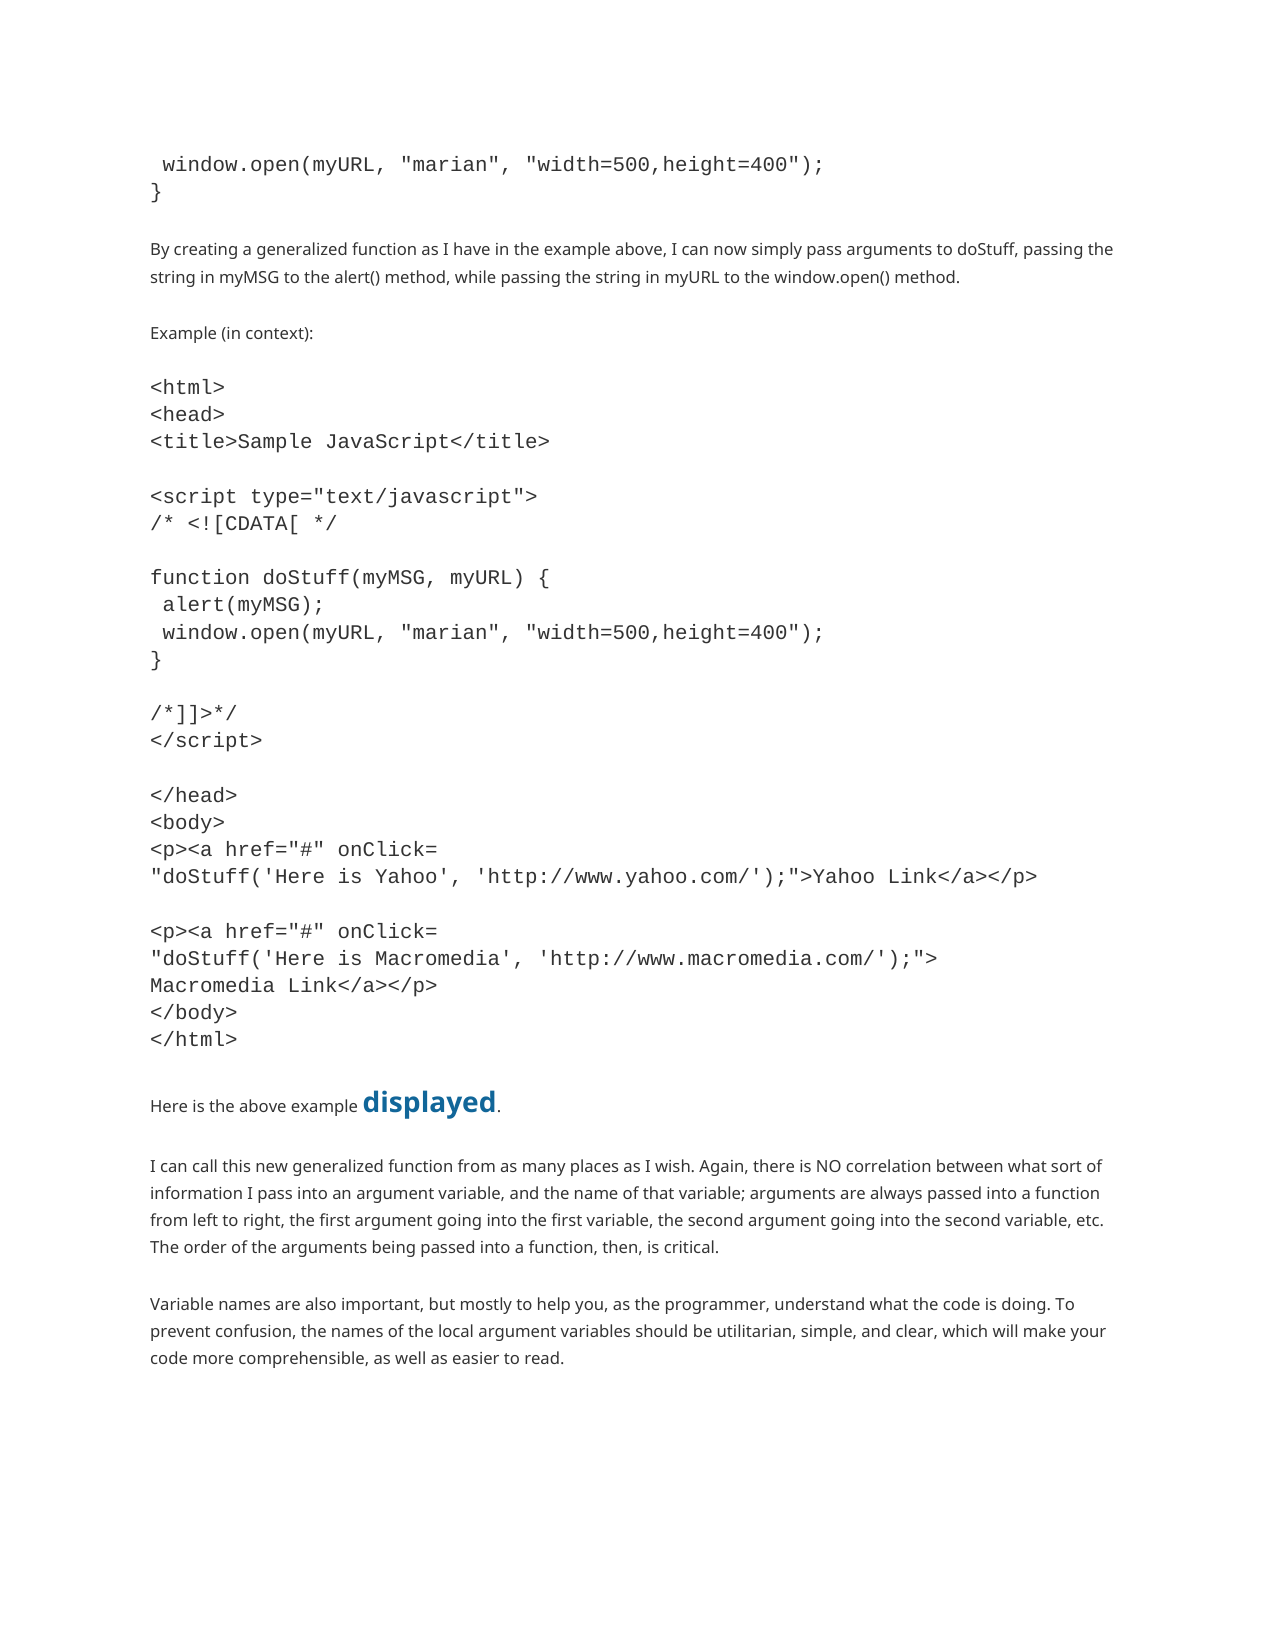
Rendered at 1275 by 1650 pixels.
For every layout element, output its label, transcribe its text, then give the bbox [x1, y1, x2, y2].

text /* <![CDATA[ */ [150, 509, 1125, 537]
text } [150, 645, 1125, 672]
text /*]]>*/ [150, 700, 1125, 727]
text Here is the above example displayed. [150, 1082, 1125, 1121]
text Macromedia Link</a></p> [150, 972, 1125, 999]
text "doStuff('Here is Macromedia', 'http://www.macromedia.com/');"> [150, 944, 1125, 972]
text <title>Sample JavaScript</title> [150, 428, 1125, 455]
text <script type="text/javascript"> [150, 482, 1125, 509]
text <body> [150, 808, 1125, 836]
text </script> [150, 727, 1125, 754]
text By creating a generalized function as I have in the example above, I can now simply pass arguments to doStuff, passing the string in myMSG to the alert() method, while passing the string in myURL to the window.open() method. [150, 233, 1125, 288]
text <html> [150, 373, 1125, 401]
text window.open(myURL, "marian", "width=500,height=400"); [150, 618, 1125, 645]
text I can call this new generalized function from as many places as I wish. Again, there is NO correlation between what sort of information I pass into an argument variable, and the name of that variable; arguments are always passed into a function from left to right, the first argument going into the first variable, the second argument going into the second variable, etc. The order of the arguments being passed into a function, then, is critical. [150, 1150, 1125, 1258]
text <p><a href="#" onClick= [150, 836, 1125, 863]
text </body> [150, 999, 1125, 1026]
text window.open(myURL, "marian", "width=500,height=400"); [150, 150, 1125, 177]
text "doStuff('Here is Yahoo', 'http://www.yahoo.com/');">Yahoo Link</a></p> [150, 863, 1125, 890]
text Variable names are also important, but mostly to help you, as the programmer, understand what the code is doing. To prevent confusion, the names of the local argument variables should be utilitarian, simple, and clear, which will make your code more comprehensible, as well as easier to read. [150, 1288, 1125, 1369]
text Example (in context): [150, 317, 1125, 344]
text </head> [150, 781, 1125, 808]
text <head> [150, 401, 1125, 428]
text alert(myMSG); [150, 591, 1125, 618]
text </html> [150, 1026, 1125, 1053]
text <p><a href="#" onClick= [150, 917, 1125, 944]
text function doStuff(myMSG, myURL) { [150, 564, 1125, 591]
text } [150, 177, 1125, 204]
